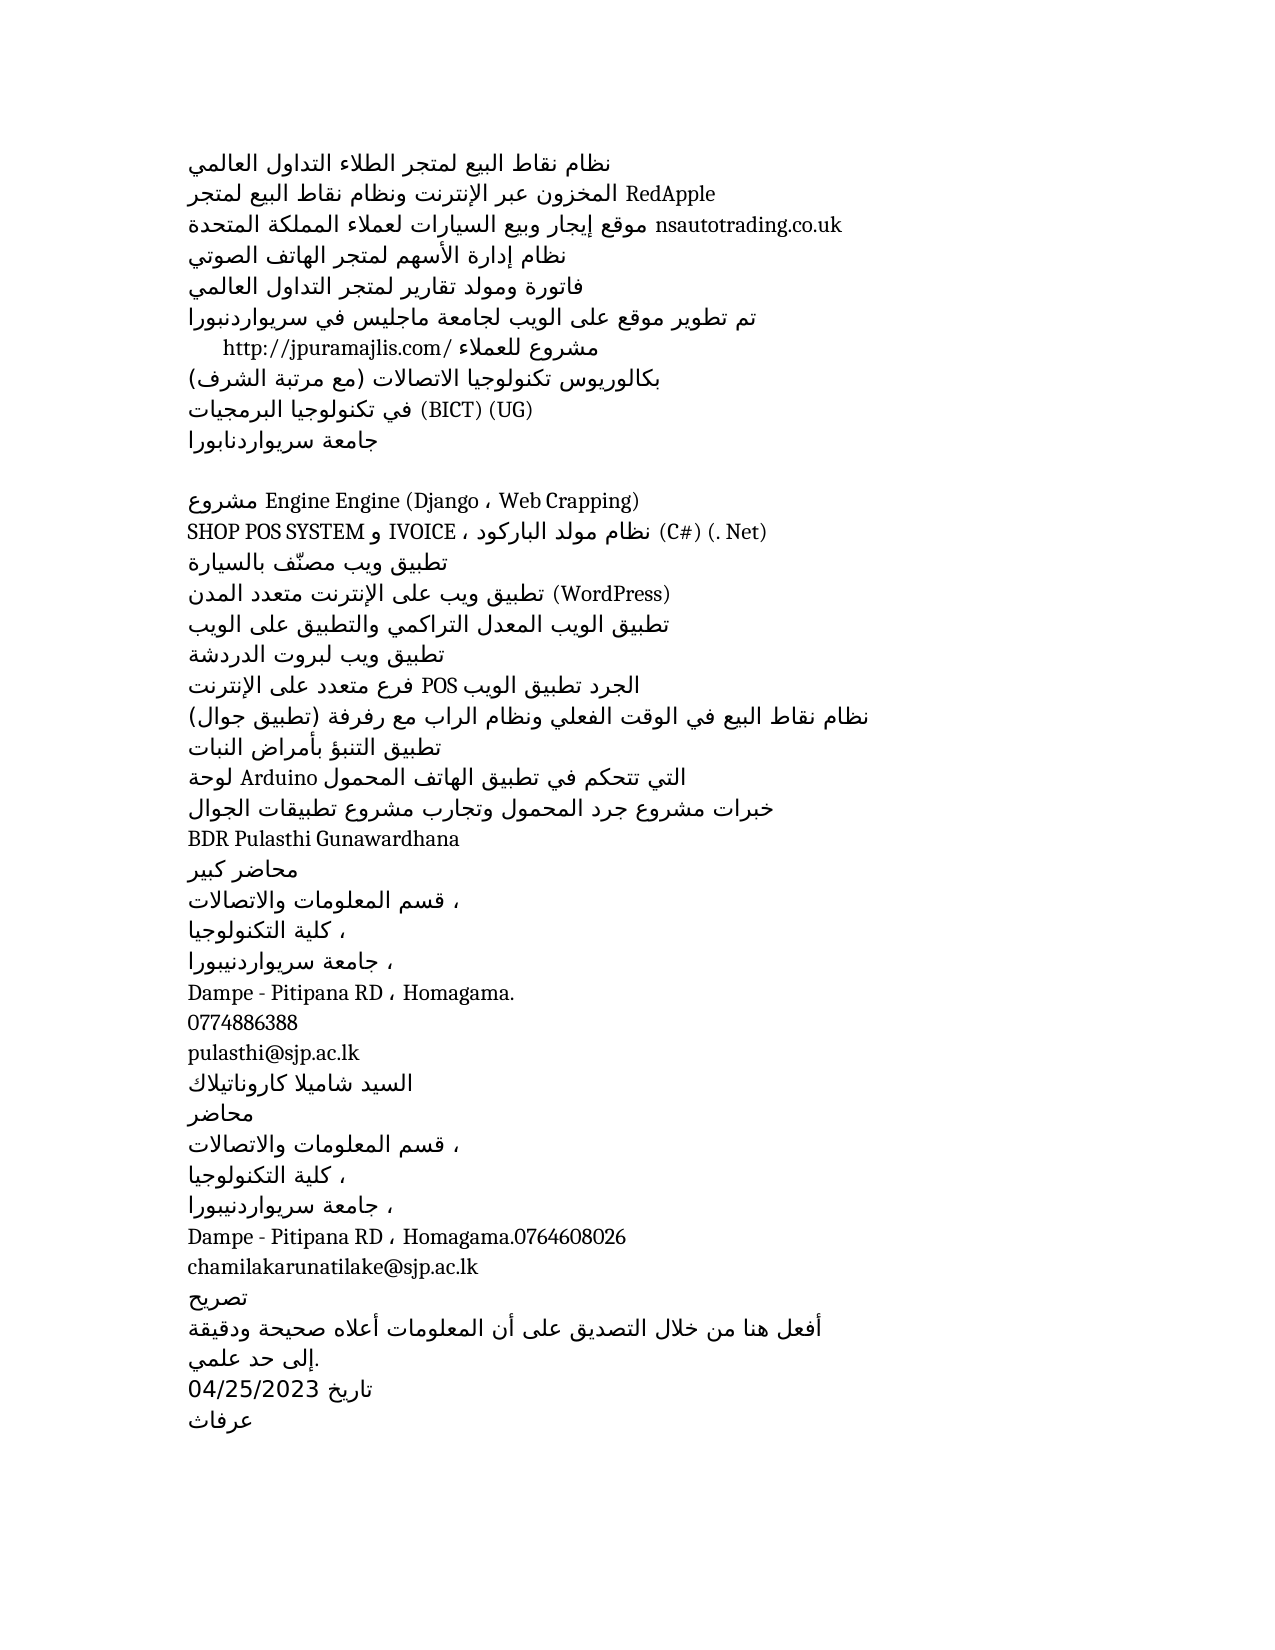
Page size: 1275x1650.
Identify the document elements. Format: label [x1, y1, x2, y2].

text [187, 150, 1087, 1434]
